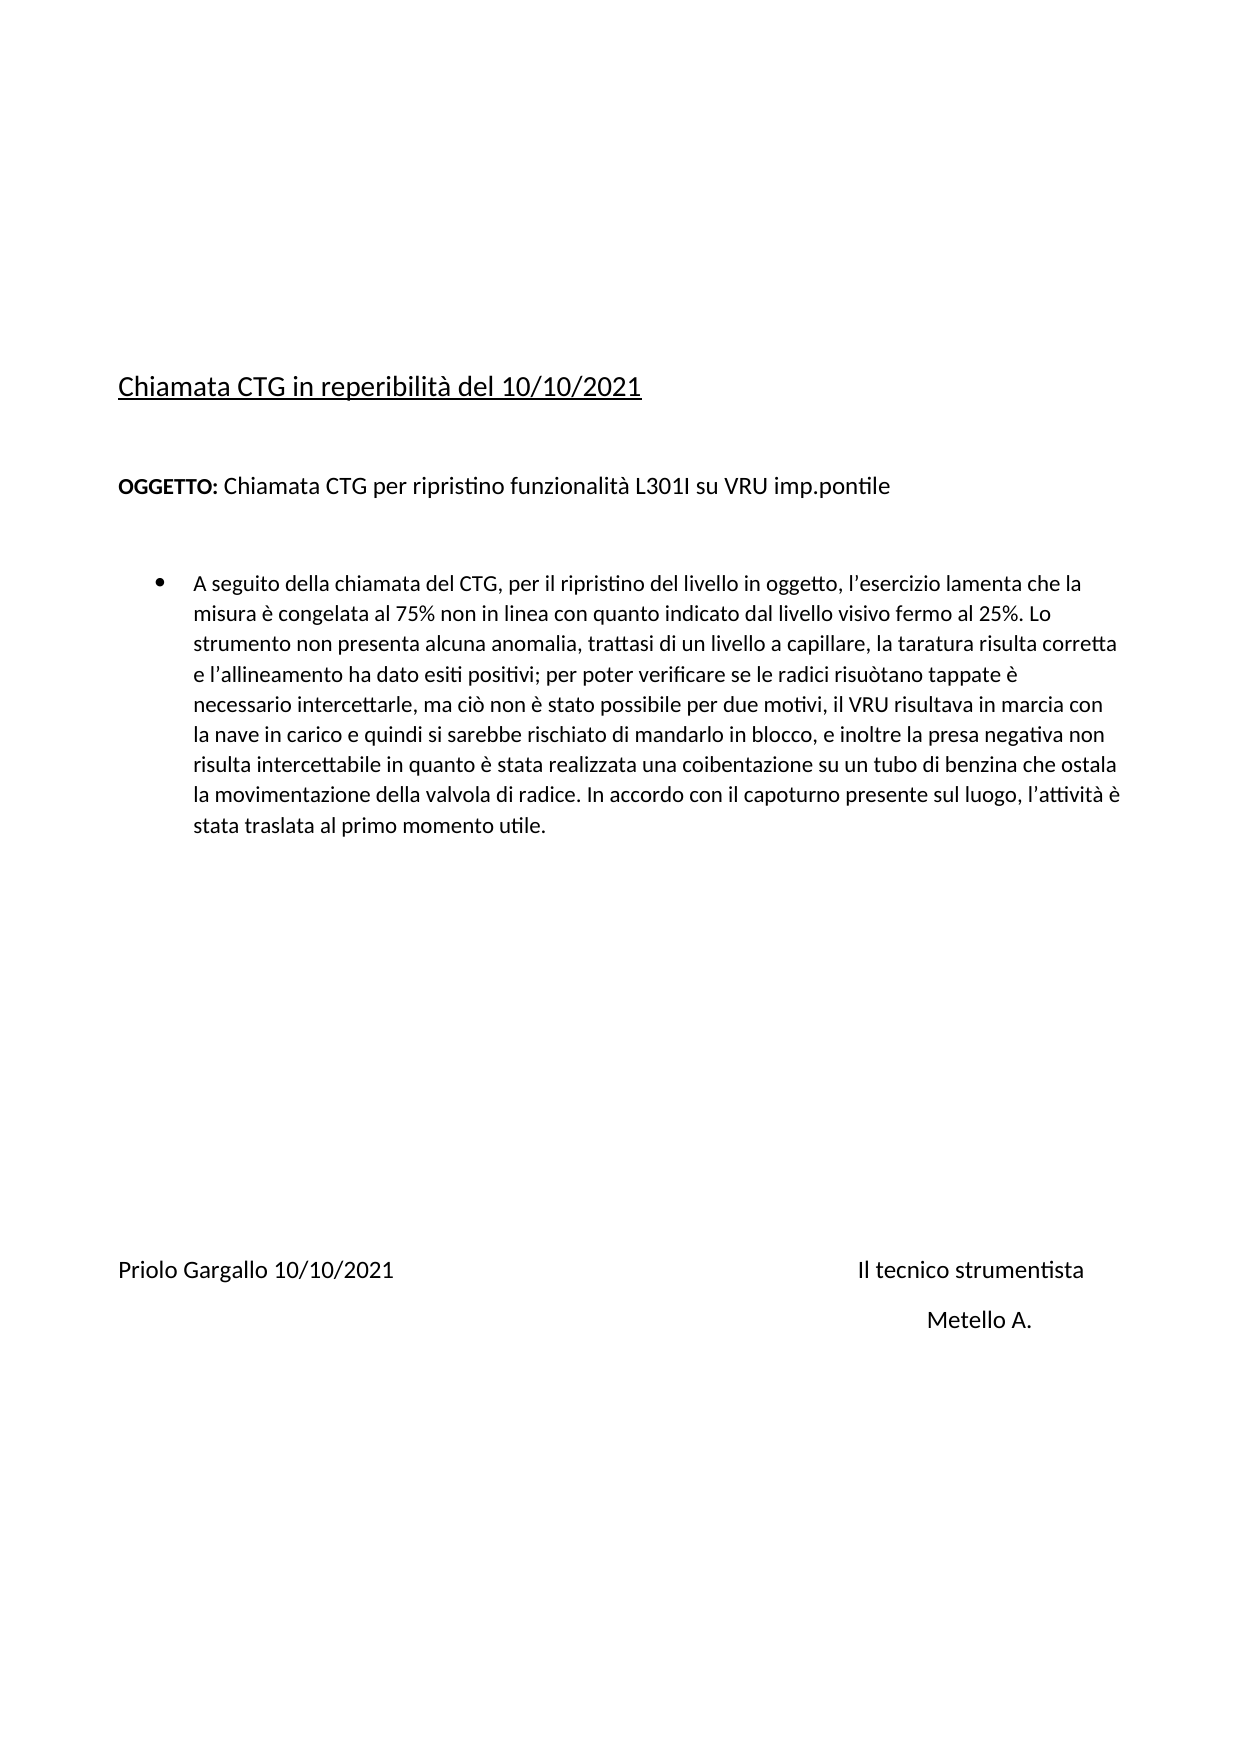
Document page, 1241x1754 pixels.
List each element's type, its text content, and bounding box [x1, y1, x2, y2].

text OGGETTO: Chiamata CTG per ripristino funzionalità L301I su VRU imp.pontile [118, 470, 1122, 501]
text Chiamata CTG in reperibilità del 10/10/2021 [118, 368, 1122, 404]
list A seguito della chiamata del CTG, per il ripristino del livello in oggetto, l’esercizio lamenta che la misura è congelata al 75% non in linea con quanto indicato dal livello visivo fermo al 25%. Lo strumento non presenta alcuna anomalia, trattasi di un livello a capillare, la taratura risulta corretta e l’allineamento ha dato esiti positivi; per poter verificare se le radici risuòtano tappate è necessario intercettarle, ma ciò non è stato possibile per due motivi, il VRU risultava in marcia con la nave in carico e quindi si sarebbe rischiato di mandarlo in blocco, e inoltre la presa negativa non risulta intercettabile in quanto è stata realizzata una coibentazione su un tubo di benzina che ostala la movimentazione della valvola di radice. In accordo con il capoturno presente sul luogo, l’attività è stata traslata al primo momento utile. [156, 569, 1122, 839]
text Metello A. [118, 1304, 1122, 1334]
text Priolo Gargallo 10/10/2021 Il tecnico strumentista [118, 1254, 1122, 1285]
